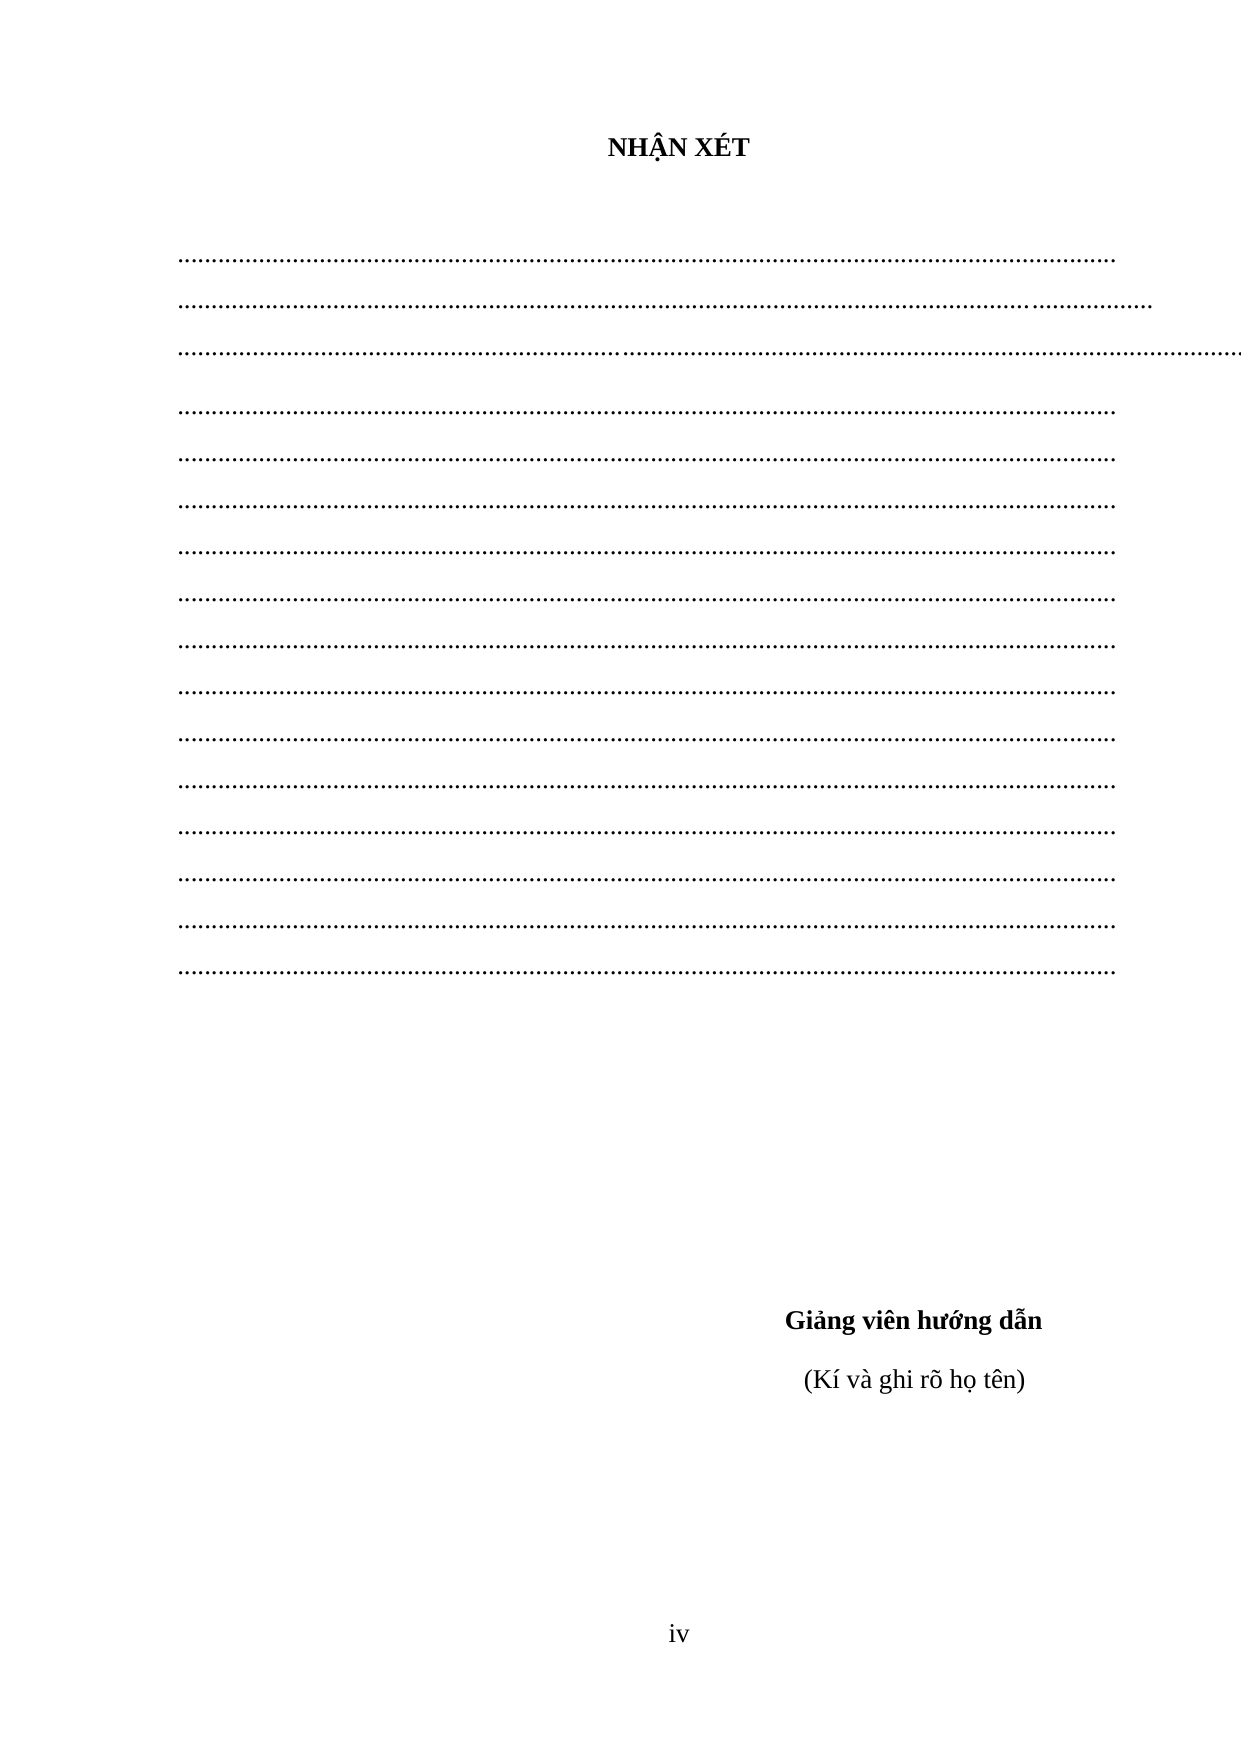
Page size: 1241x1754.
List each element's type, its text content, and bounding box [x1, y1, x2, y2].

text ............................................................................................................................................. .................. ........................................................................................................................................... [177, 190, 1122, 361]
text ............................................................................................................................................................................................................................................................................................................................................................................................................................................................................................................................................................................................................................................................................................................................................................................................................................................................................................................................................................................................................................................................................................................................................................................................................................................................................................................................................................................................................................................................................................................................................................................................................................................................................................................................................................................................................................................................................... [177, 389, 1122, 981]
text Giảng viên hướng dẫn [177, 1304, 1122, 1336]
text NHẬN XÉT [177, 131, 1122, 162]
text (Kí và ghi rõ họ tên) [177, 1363, 1122, 1395]
